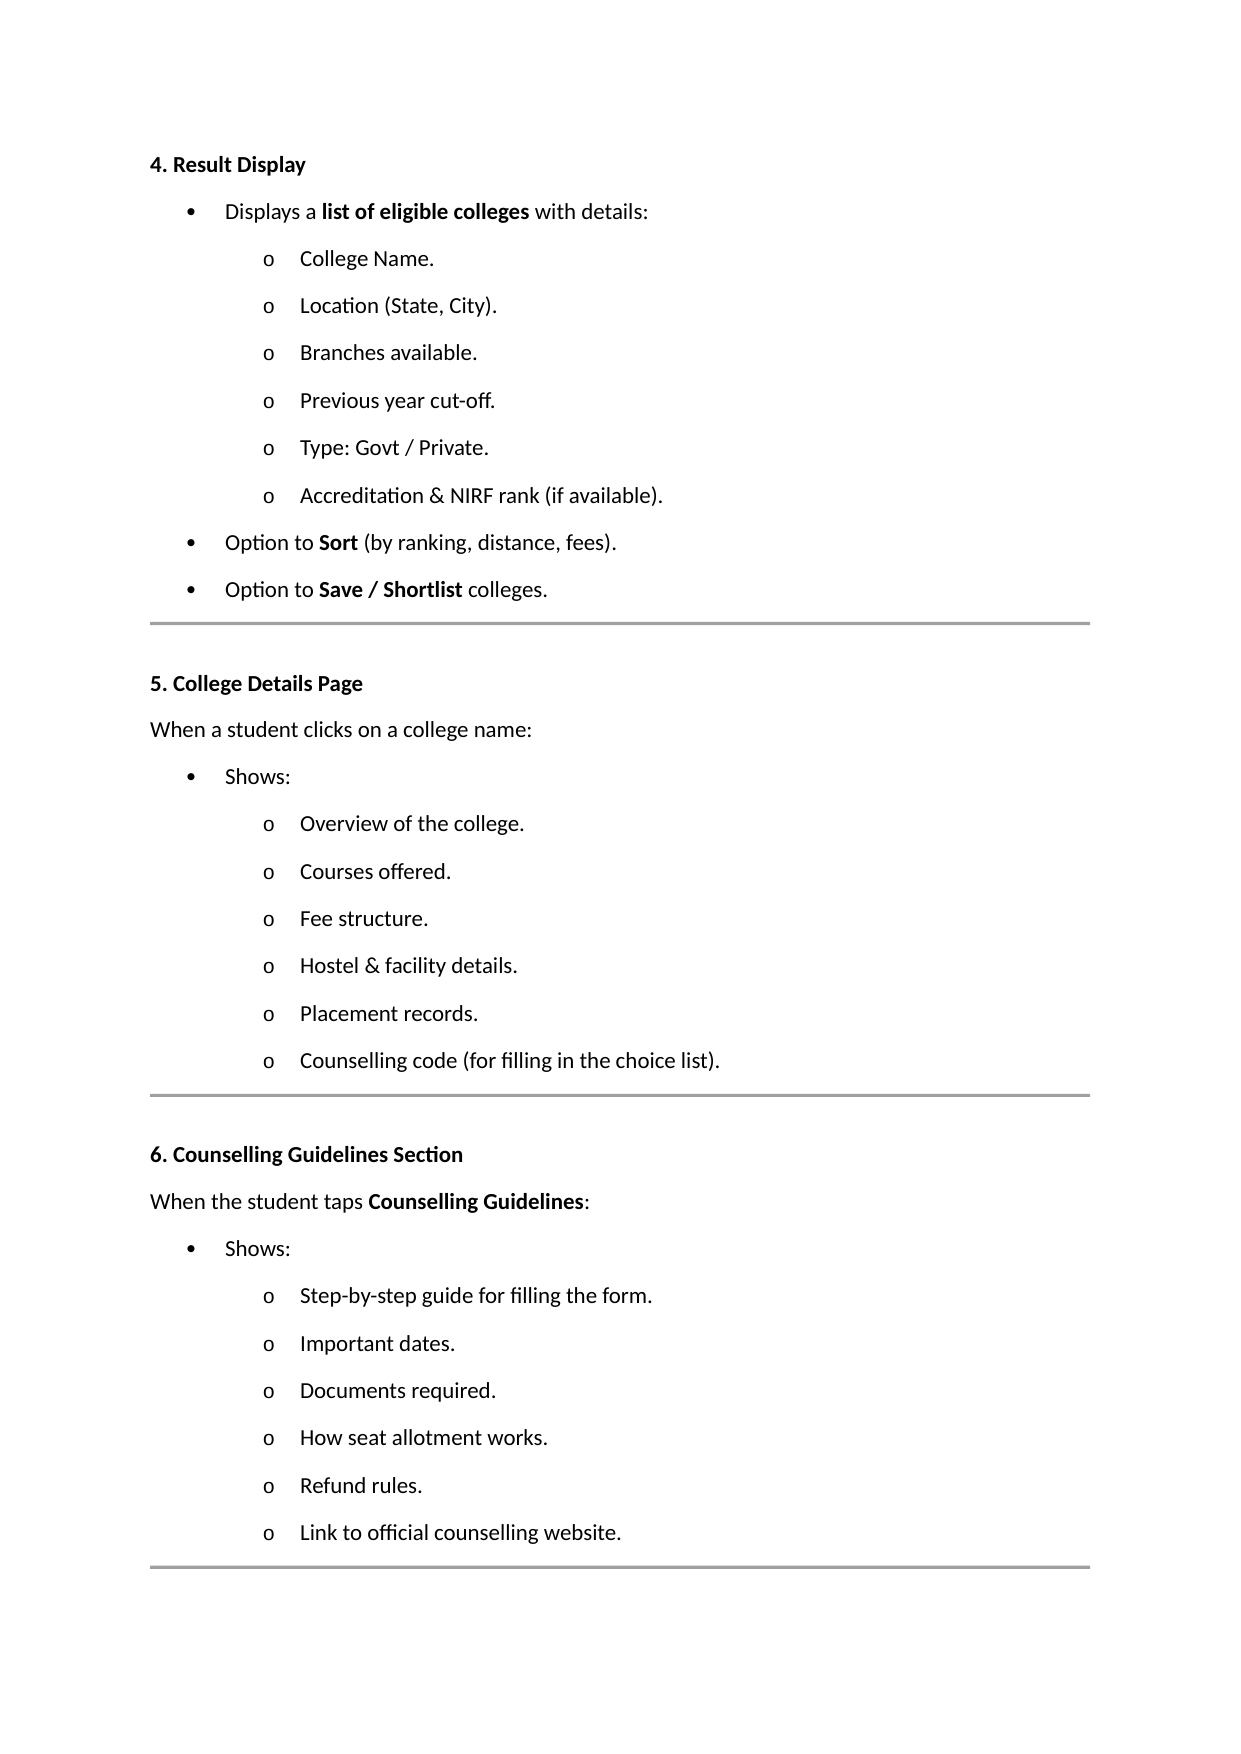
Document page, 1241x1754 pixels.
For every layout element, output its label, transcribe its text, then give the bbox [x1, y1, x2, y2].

list Type: Govt / Private. [262, 433, 1090, 462]
list Step-by-step guide for filling the form. [262, 1281, 1090, 1310]
list Branches available. [262, 338, 1090, 367]
list Shows: [187, 1234, 1090, 1262]
text 5. College Details Page [150, 669, 1090, 697]
list Option to Sort (by ranking, distance, fees). [187, 528, 1090, 556]
list Shows: [187, 762, 1090, 791]
text When a student clicks on a college name: [150, 716, 1090, 744]
text 4. Result Display [150, 150, 1090, 178]
list Courses offered. [262, 857, 1090, 885]
list Documents required. [262, 1376, 1090, 1404]
list Fee structure. [262, 904, 1090, 933]
list Important dates. [262, 1329, 1090, 1357]
list Location (State, City). [262, 291, 1090, 320]
list Accreditation & NIRF rank (if available). [262, 481, 1090, 509]
list Placement records. [262, 999, 1090, 1027]
list College Name. [262, 244, 1090, 272]
list Refund rules. [262, 1471, 1090, 1499]
list Displays a list of eligible colleges with details: [187, 197, 1090, 225]
text 6. Counselling Guidelines Section [150, 1141, 1090, 1169]
list Link to official counselling website. [262, 1518, 1090, 1547]
list Option to Save / Shortlist colleges. [187, 575, 1090, 603]
text When the student taps Counselling Guidelines: [150, 1187, 1090, 1216]
list Previous year cut-off. [262, 386, 1090, 414]
list Hostel & facility details. [262, 952, 1090, 980]
list How seat allotment works. [262, 1423, 1090, 1452]
list Counselling code (for filling in the choice list). [262, 1046, 1090, 1075]
list Overview of the college. [262, 809, 1090, 838]
